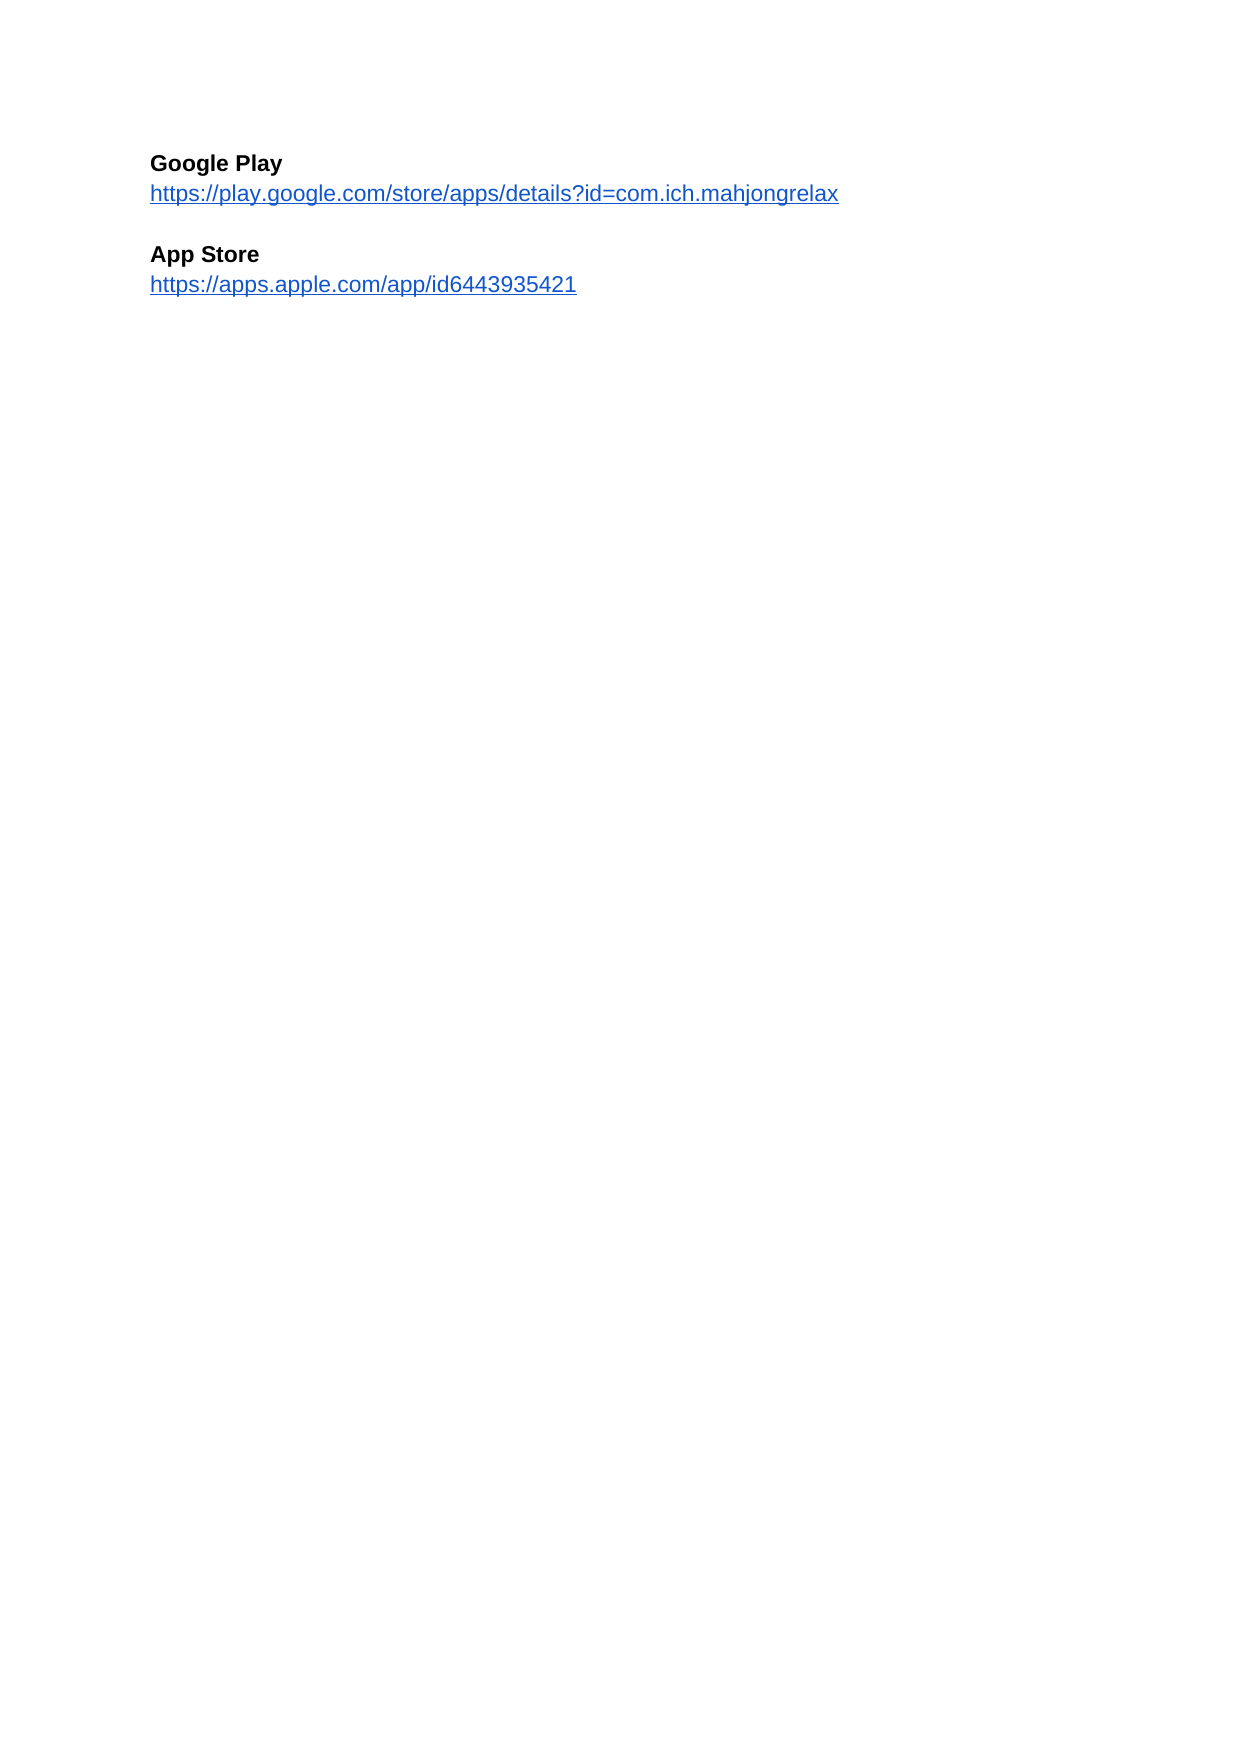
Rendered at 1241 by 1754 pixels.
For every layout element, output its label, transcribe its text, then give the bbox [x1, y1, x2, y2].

text App Store [150, 241, 1090, 267]
text https://apps.apple.com/app/id6443935421 [150, 271, 1090, 297]
text Google Play [150, 150, 1090, 176]
text https://play.google.com/store/apps/details?id=com.ich.mahjongrelax [150, 180, 1090, 207]
